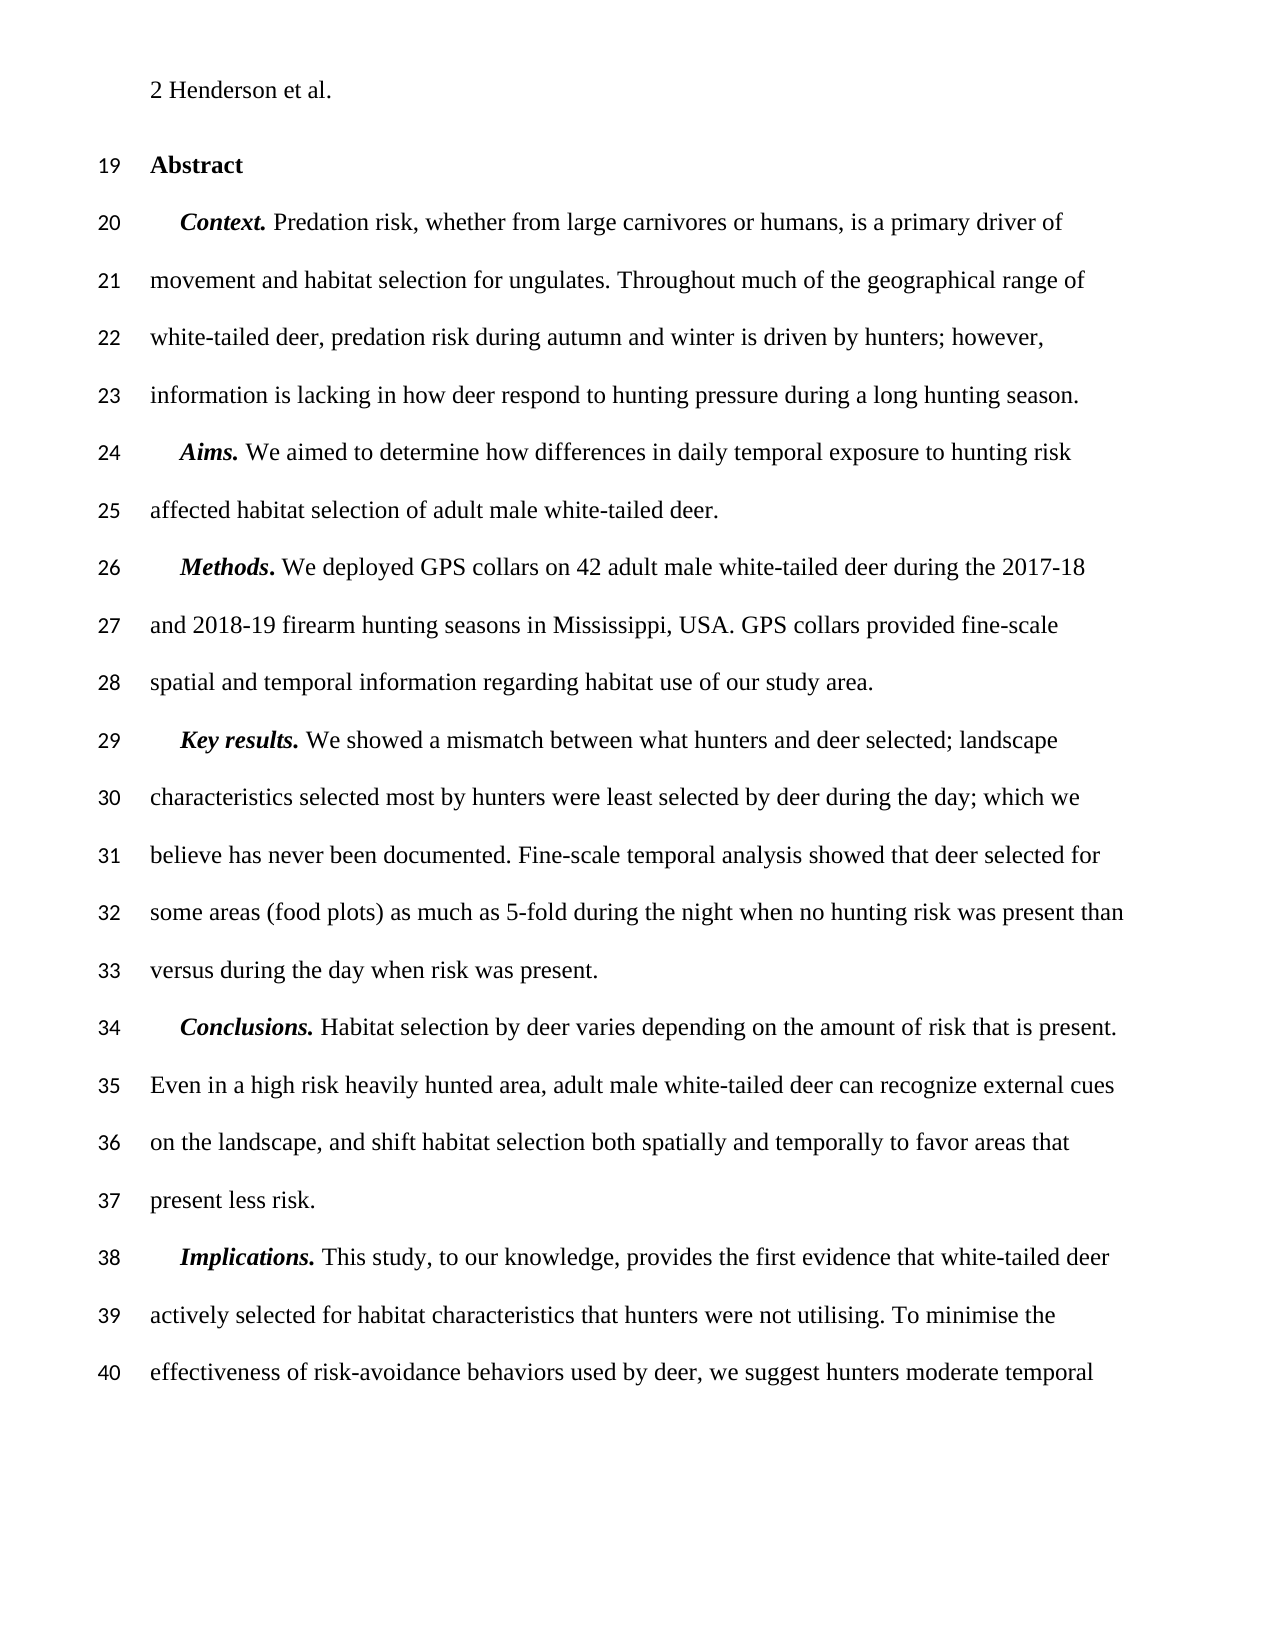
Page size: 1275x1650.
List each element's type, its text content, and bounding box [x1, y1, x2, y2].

text Conclusions. Habitat selection by deer varies depending on the amount of risk that is present. Even in a high risk heavily hunted area, adult male white-tailed deer can recognize external cues on the landscape, and shift habitat selection both spatially and temporally to favor areas that present less risk. [150, 1012, 1125, 1214]
text Context. Predation risk, whether from large carnivores or humans, is a primary driver of movement and habitat selection for ungulates. Throughout much of the geographical range of white-tailed deer, predation risk during autumn and winter is driven by hunters; however, information is lacking in how deer respond to hunting pressure during a long hunting season. [150, 207, 1125, 409]
text Abstract [150, 150, 1125, 179]
text Methods. We deployed GPS collars on 42 adult male white-tailed deer during the 2017-18 and 2018-19 firearm hunting seasons in Mississippi, USA. GPS collars provided fine-scale spatial and temporal information regarding habitat use of our study area. [150, 552, 1125, 696]
text Key results. We showed a mismatch between what hunters and deer selected; landscape characteristics selected most by hunters were least selected by deer during the day; which we believe has never been documented. Fine-scale temporal analysis showed that deer selected for some areas (food plots) as much as 5-fold during the night when no hunting risk was present than versus during the day when risk was present. [150, 725, 1125, 984]
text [150, 1242, 1125, 1386]
text Aims. We aimed to determine how differences in daily temporal exposure to hunting risk affected habitat selection of adult male white-tailed deer. [150, 437, 1125, 524]
